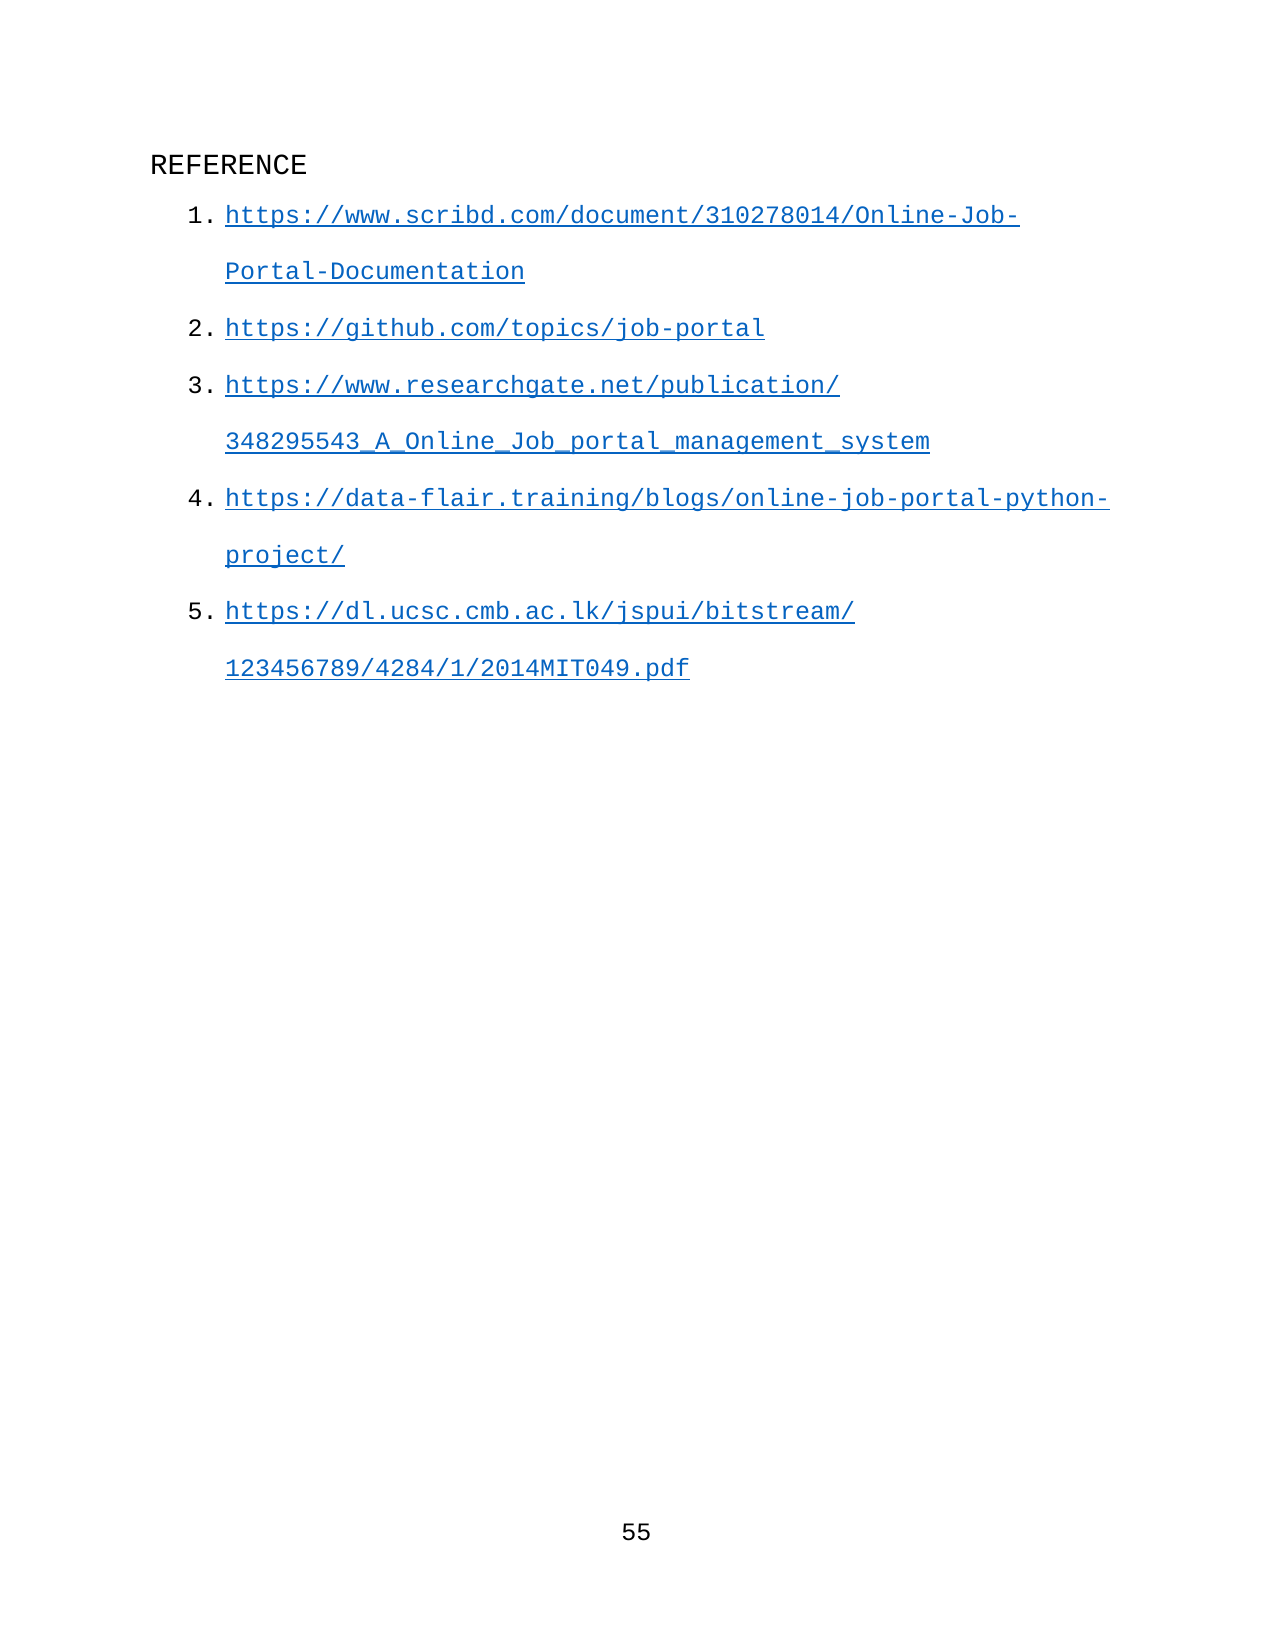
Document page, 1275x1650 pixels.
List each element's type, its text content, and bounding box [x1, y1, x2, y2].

list https://www.researchgate.net/publication/348295543_A_Online_Job_portal_management_system [187, 372, 1122, 457]
list https://dl.ucsc.cmb.ac.lk/jspui/bitstream/123456789/4284/1/2014MIT049.pdf [187, 599, 1122, 684]
text REFERENCE [150, 150, 1122, 183]
list https://www.scribd.com/document/310278014/Online-Job-Portal-Documentation [187, 202, 1122, 287]
list https://data-flair.training/blogs/online-job-portal-python-project/ [187, 486, 1122, 571]
list https://github.com/topics/job-portal [187, 316, 1122, 344]
